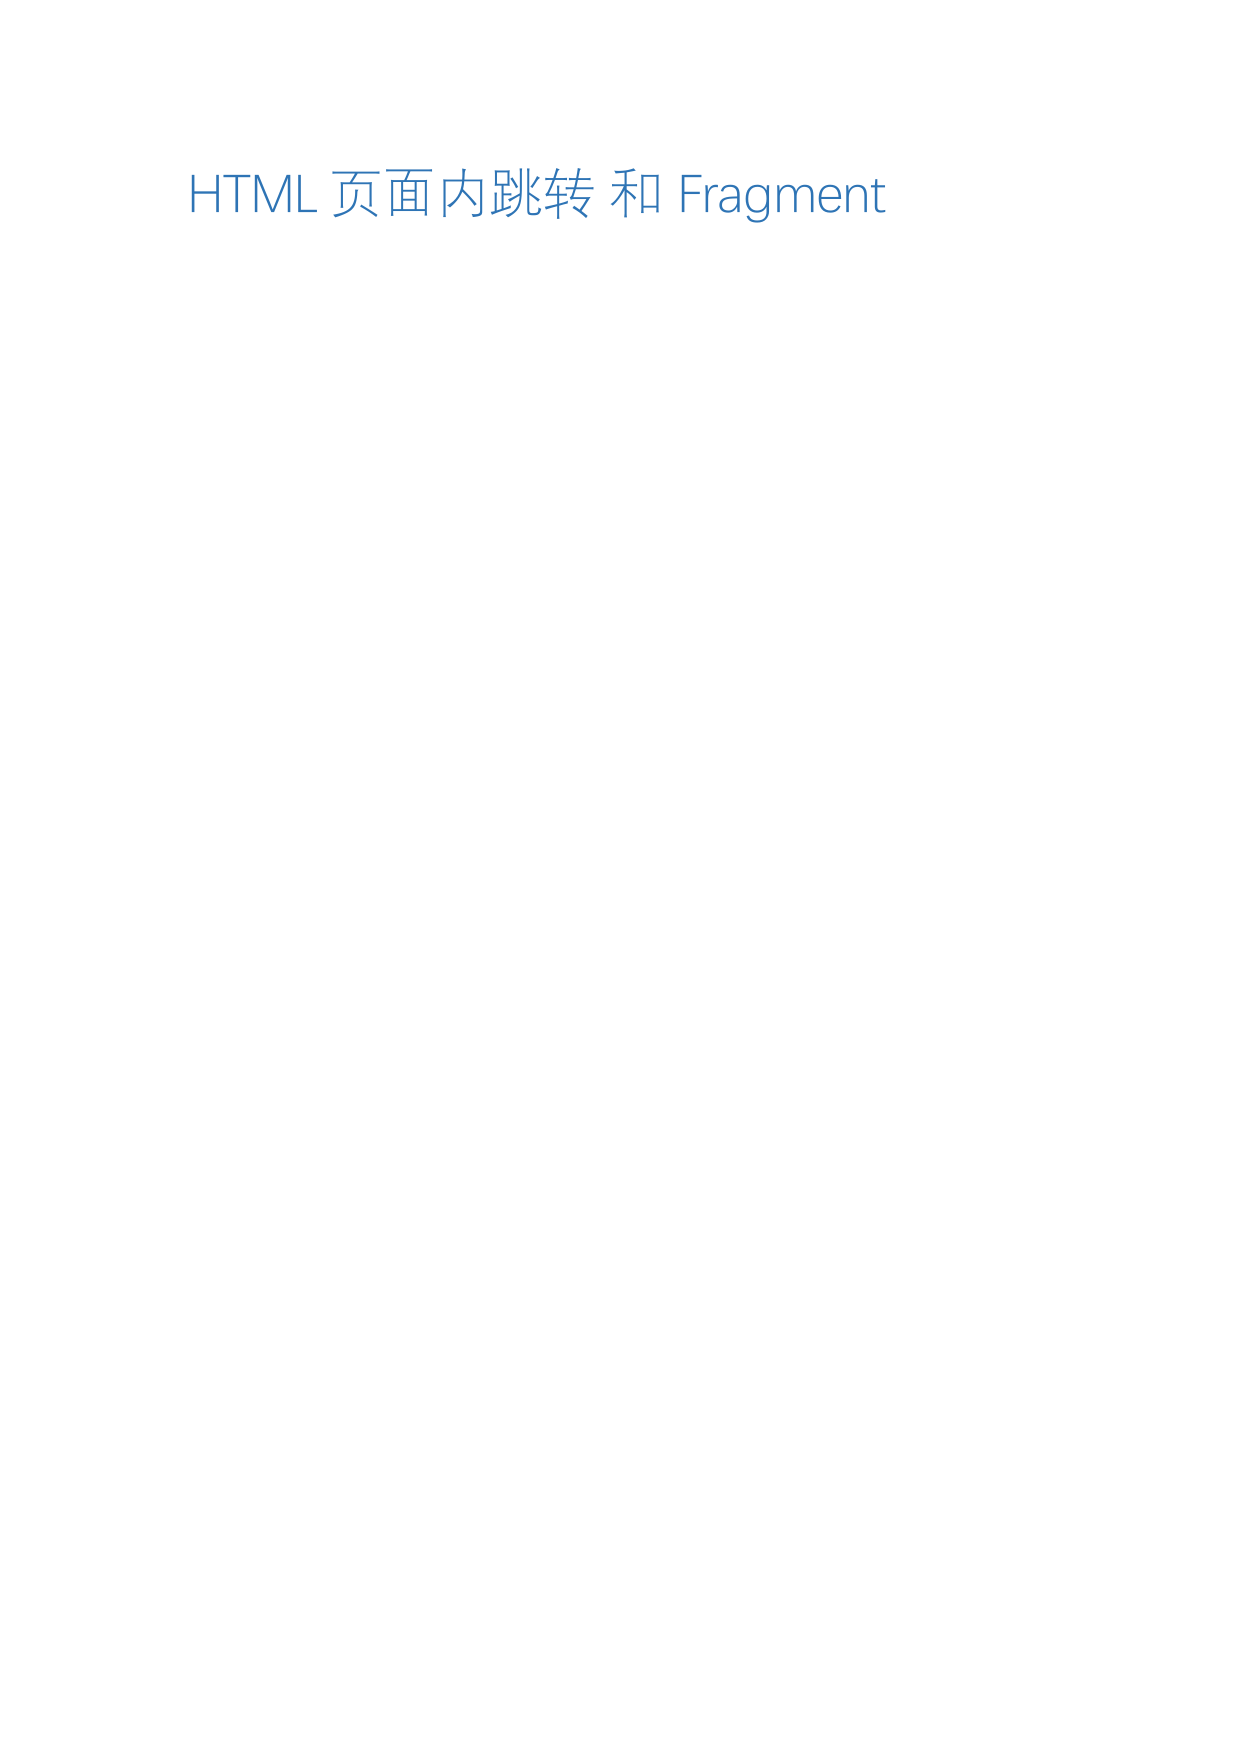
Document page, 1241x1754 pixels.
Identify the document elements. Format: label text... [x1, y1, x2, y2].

title HTML页面内跳转 和 Fragment [187, 162, 1053, 227]
